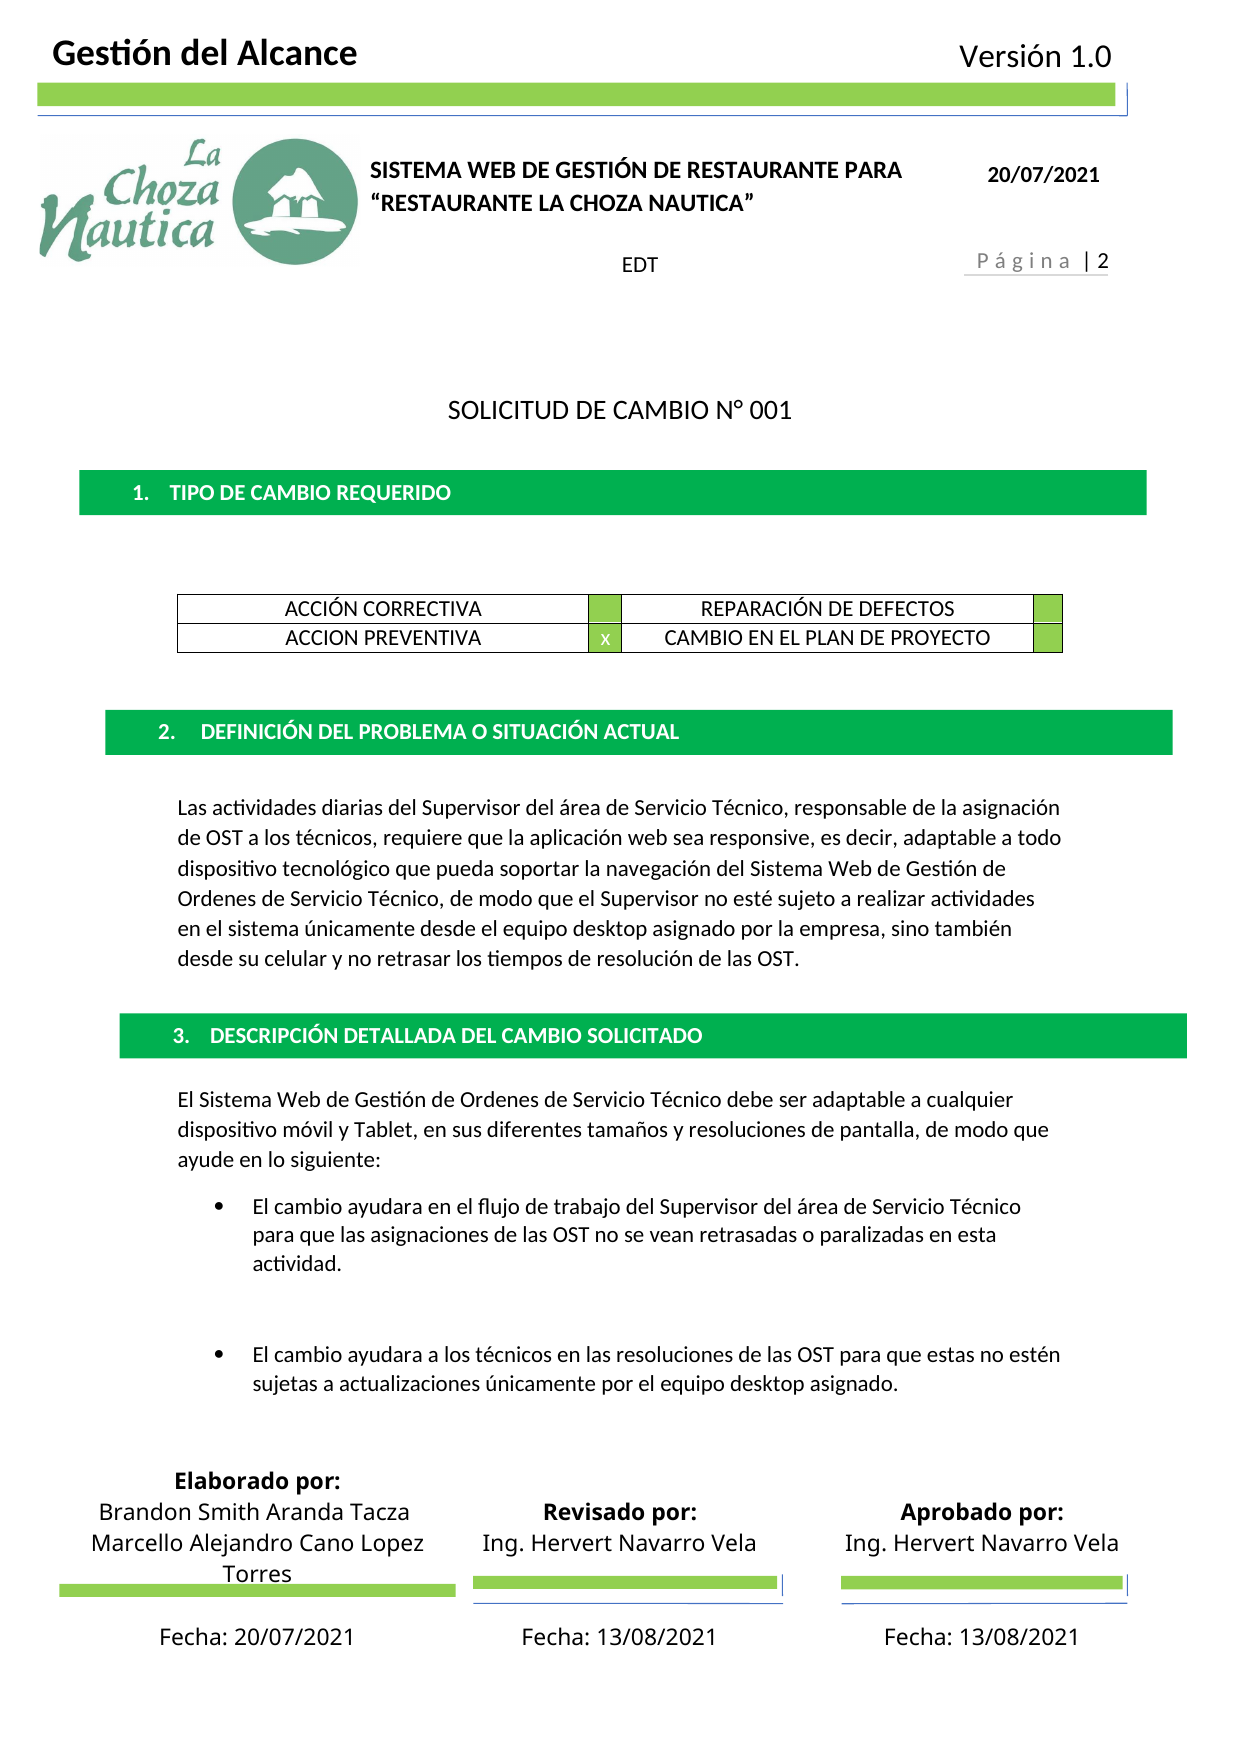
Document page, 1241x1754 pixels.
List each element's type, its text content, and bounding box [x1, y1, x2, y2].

table_cell x [589, 624, 621, 652]
table_cell CAMBIO EN EL PLAN DE PROYECTO [622, 624, 1033, 652]
text El Sistema Web de Gestión de Ordenes de Servicio Técnico debe ser adaptable a cualquier dispositivo móvil y Tablet, en sus diferentes tamaños y resoluciones de pantalla, de modo que ayude en lo siguiente: [177, 1085, 1063, 1173]
table_header [1034, 595, 1062, 622]
list El cambio ayudara a los técnicos en las resoluciones de las OST para que estas no estén sujetas a actualizaciones únicamente por el equipo desktop asignado. [215, 1340, 1063, 1397]
list SOLICITUD DE CAMBIO N° 001 [177, 392, 1063, 427]
table_header REPARACIÓN DE DEFECTOS [622, 595, 1033, 622]
picture [38, 134, 360, 266]
table_header ACCIÓN CORRECTIVA [178, 595, 588, 622]
table_cell [1034, 624, 1062, 652]
table_header [589, 595, 621, 622]
table_cell ACCION PREVENTIVA [178, 624, 588, 652]
list El cambio ayudara en el flujo de trabajo del Supervisor del área de Servicio Técnico para que las asignaciones de las OST no se vean retrasadas o paralizadas en esta actividad. [215, 1192, 1063, 1277]
list Las actividades diarias del Supervisor del área de Servicio Técnico, responsable de la asignación de OST a los técnicos, requiere que la aplicación web sea responsive, es decir, adaptable a todo dispositivo tecnológico que pueda soportar la navegación del Sistema Web de Gestión de Ordenes de Servicio Técnico, de modo que el Supervisor no esté sujeto a realizar actividades en el sistema únicamente desde el equipo desktop asignado por la empresa, sino también desde su celular y no retrasar los tiempos de resolución de las OST. [177, 793, 1063, 972]
